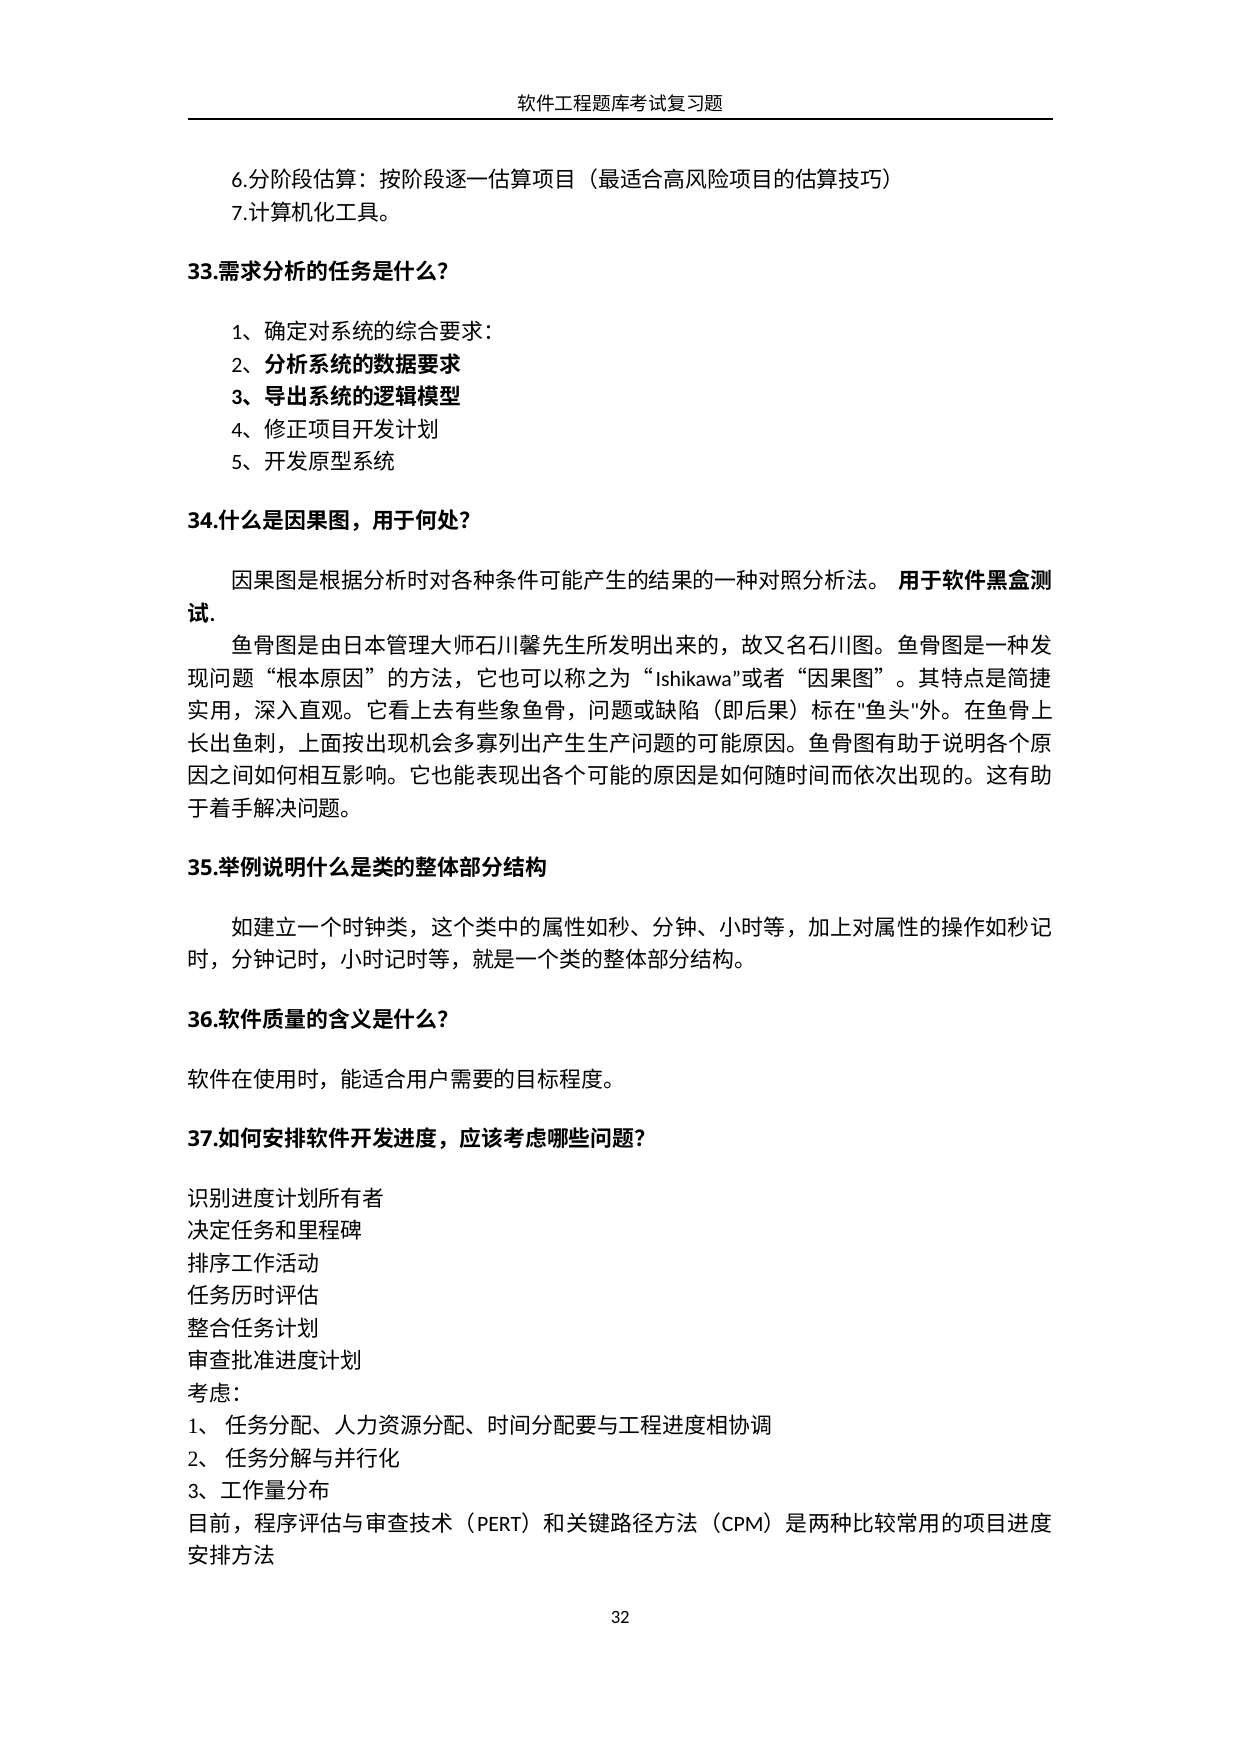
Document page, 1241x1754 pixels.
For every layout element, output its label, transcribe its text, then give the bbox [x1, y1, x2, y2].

text 考虑： [187, 1375, 1053, 1408]
text 3、工作量分布 [187, 1473, 1053, 1505]
text 1、确定对系统的综合要求： [187, 314, 1053, 346]
list 任务分解与并行化 [187, 1440, 1053, 1473]
text 7.计算机化工具。 [187, 194, 1053, 227]
text 识别进度计划所有者 [187, 1180, 1053, 1213]
text 任务历时评估 [187, 1278, 1053, 1310]
text 3、导出系统的逻辑模型 [187, 379, 1053, 411]
text 2、分析系统的数据要求 [187, 346, 1053, 379]
text 目前，程序评估与审查技术（PERT）和关键路径方法（CPM）是两种比较常用的项目进度安排方法 [187, 1505, 1053, 1570]
text 6.分阶段估算：按阶段逐一估算项目（最适合高风险项目的估算技巧） [187, 162, 1053, 194]
subtitle 33.需求分析的任务是什么？ [187, 254, 1053, 287]
list 任务分配、人力资源分配、时间分配要与工程进度相协调 [187, 1408, 1053, 1440]
text 软件在使用时，能适合用户需要的目标程度。 [187, 1061, 1053, 1094]
text 审查批准进度计划 [187, 1343, 1053, 1375]
subtitle 34.什么是因果图，用于何处？ [187, 503, 1053, 536]
text 因果图是根据分析时对各种条件可能产生的结果的一种对照分析法。 用于软件黑盒测试. [187, 563, 1053, 628]
text 排序工作活动 [187, 1245, 1053, 1278]
text 4、修正项目开发计划 [187, 411, 1053, 444]
subtitle 36.软件质量的含义是什么？ [187, 1002, 1053, 1034]
text 决定任务和里程碑 [187, 1213, 1053, 1245]
text 整合任务计划 [187, 1310, 1053, 1343]
subtitle 37.如何安排软件开发进度，应该考虑哪些问题？ [187, 1121, 1053, 1153]
text 如建立一个时钟类，这个类中的属性如秒、分钟、小时等，加上对属性的操作如秒记时，分钟记时，小时记时等，就是一个类的整体部分结构。 [187, 909, 1053, 974]
text 鱼骨图是由日本管理大师石川馨先生所发明出来的，故又名石川图。鱼骨图是一种发现问题“根本原因”的方法，它也可以称之为“Ishikawa”或者“因果图”。其特点是简捷实用，深入直观。它看上去有些象鱼骨，问题或缺陷（即后果）标在"鱼头"外。在鱼骨上长出鱼刺，上面按出现机会多寡列出产生生产问题的可能原因。鱼骨图有助于说明各个原因之间如何相互影响。它也能表现出各个可能的原因是如何随时间而依次出现的。这有助于着手解决问题。 [187, 628, 1053, 823]
text 5、开发原型系统 [187, 444, 1053, 476]
subtitle 35.举例说明什么是类的整体部分结构 [187, 850, 1053, 882]
